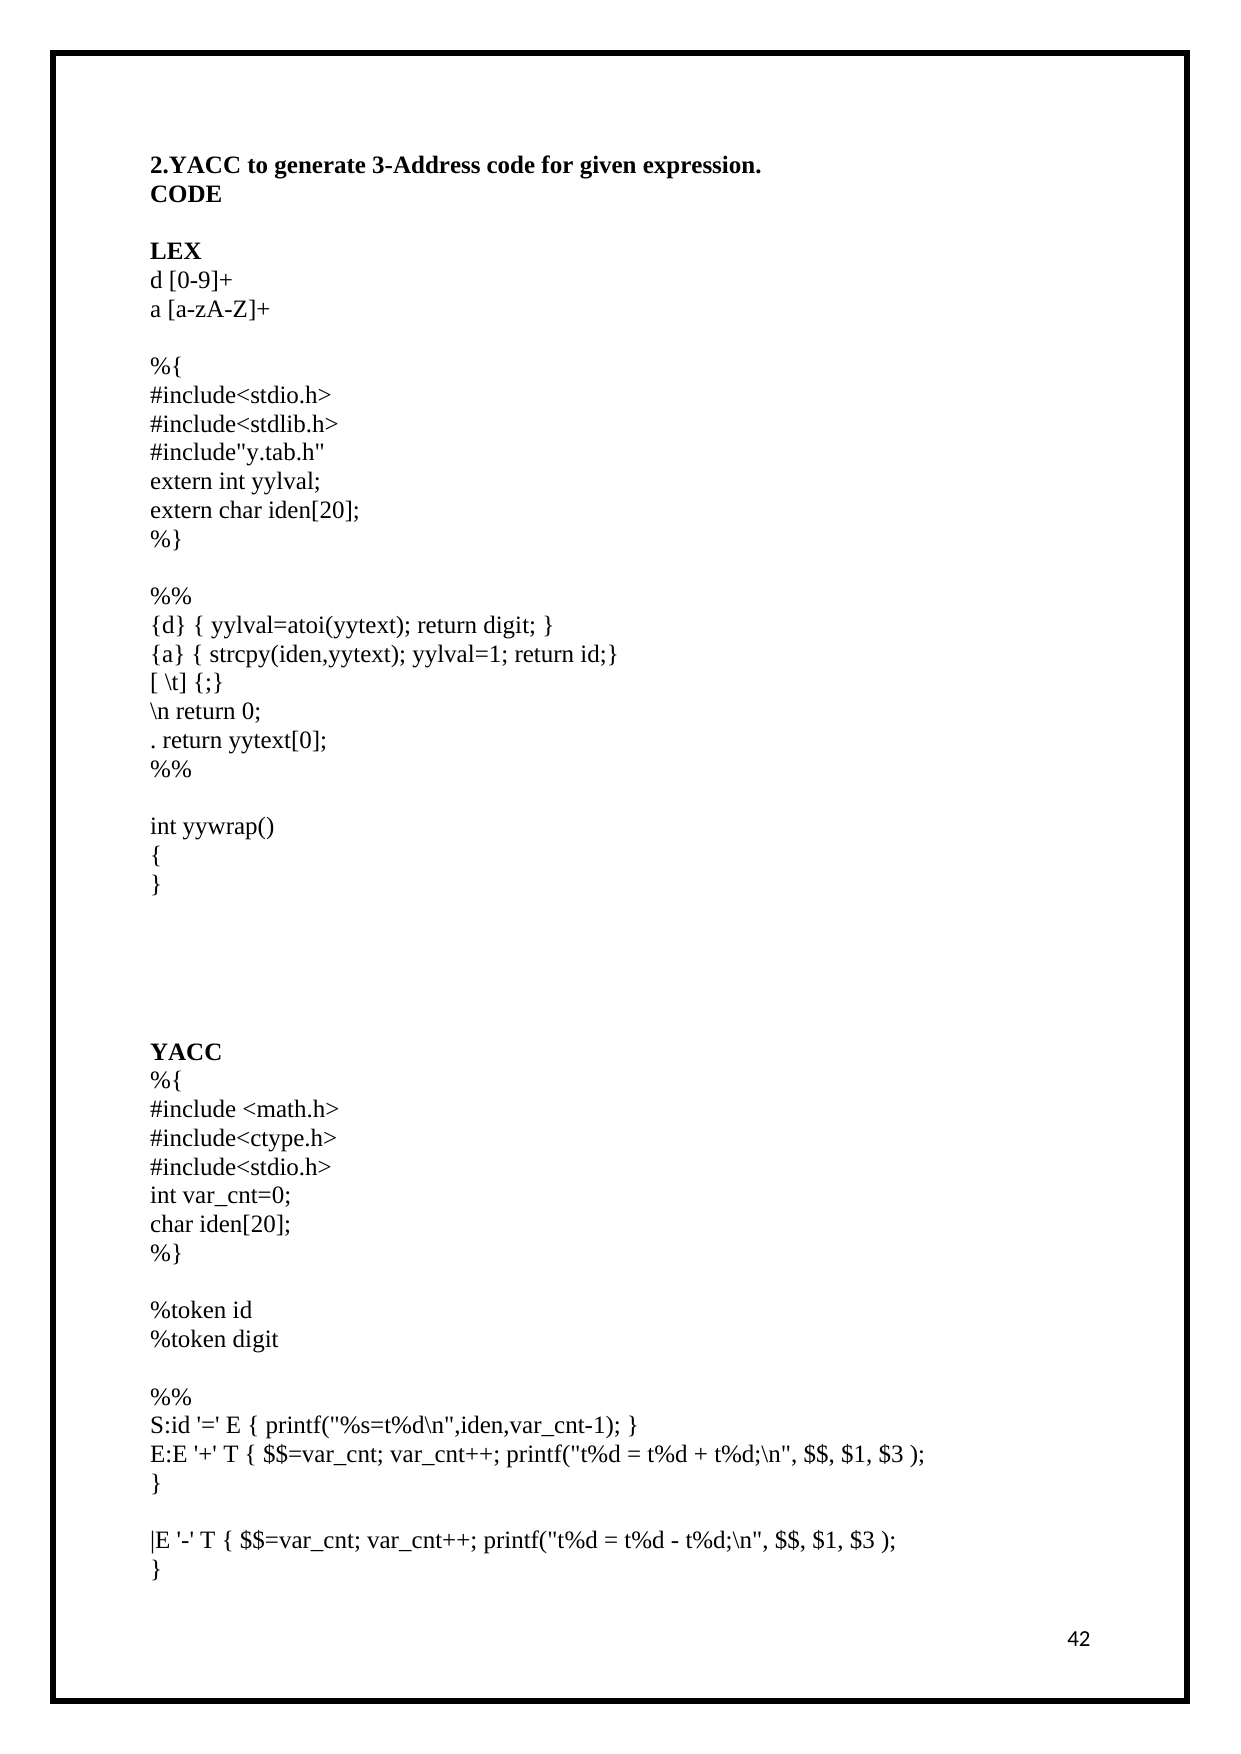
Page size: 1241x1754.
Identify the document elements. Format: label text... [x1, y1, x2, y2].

text \n return 0; [150, 696, 1090, 725]
text {d} { yylval=atoi(yytext); return digit; } [150, 610, 1090, 639]
text %} [150, 1238, 1090, 1267]
text 2.YACC to generate 3-Address code for given expression. [150, 150, 1090, 179]
text { [150, 840, 1090, 869]
text %} [150, 524, 1090, 552]
text %% [150, 754, 1090, 782]
text a [a-zA-Z]+ [150, 294, 1090, 322]
text S:id '=' E { printf("%s=t%d\n",iden,var_cnt-1); } [150, 1411, 1090, 1439]
text {a} { strcpy(iden,yytext); yylval=1; return id;} [150, 639, 1090, 667]
text int var_cnt=0; [150, 1181, 1090, 1209]
text #include<stdio.h> [150, 380, 1090, 409]
text d [0-9]+ [150, 265, 1090, 294]
text } [150, 869, 1090, 897]
text extern char iden[20]; [150, 495, 1090, 524]
text #include<stdio.h> [150, 1152, 1090, 1181]
text . return yytext[0]; [150, 725, 1090, 754]
text #include <math.h> [150, 1094, 1090, 1123]
text %{ [150, 351, 1090, 380]
text extern int yylval; [150, 466, 1090, 495]
text #include<ctype.h> [150, 1123, 1090, 1152]
text [ \t] {;} [150, 667, 1090, 696]
text YACC [150, 1037, 1090, 1066]
text E:E '+' T { $$=var_cnt; var_cnt++; printf("t%d = t%d + t%d;\n", $$, $1, $3 ); [150, 1439, 1090, 1468]
text int yywrap() [150, 811, 1090, 840]
text %token digit [150, 1324, 1090, 1353]
text %{ [150, 1066, 1090, 1094]
text char iden[20]; [150, 1209, 1090, 1238]
text %% [150, 581, 1090, 610]
text LEX [150, 236, 1090, 265]
text %token id [150, 1296, 1090, 1324]
text |E '-' T { $$=var_cnt; var_cnt++; printf("t%d = t%d - t%d;\n", $$, $1, $3 ); [150, 1526, 1090, 1554]
text } [150, 1468, 1090, 1497]
text CODE [150, 179, 1090, 207]
text } [150, 1554, 1090, 1583]
text #include"y.tab.h" [150, 437, 1090, 466]
text #include<stdlib.h> [150, 409, 1090, 437]
text %% [150, 1382, 1090, 1411]
